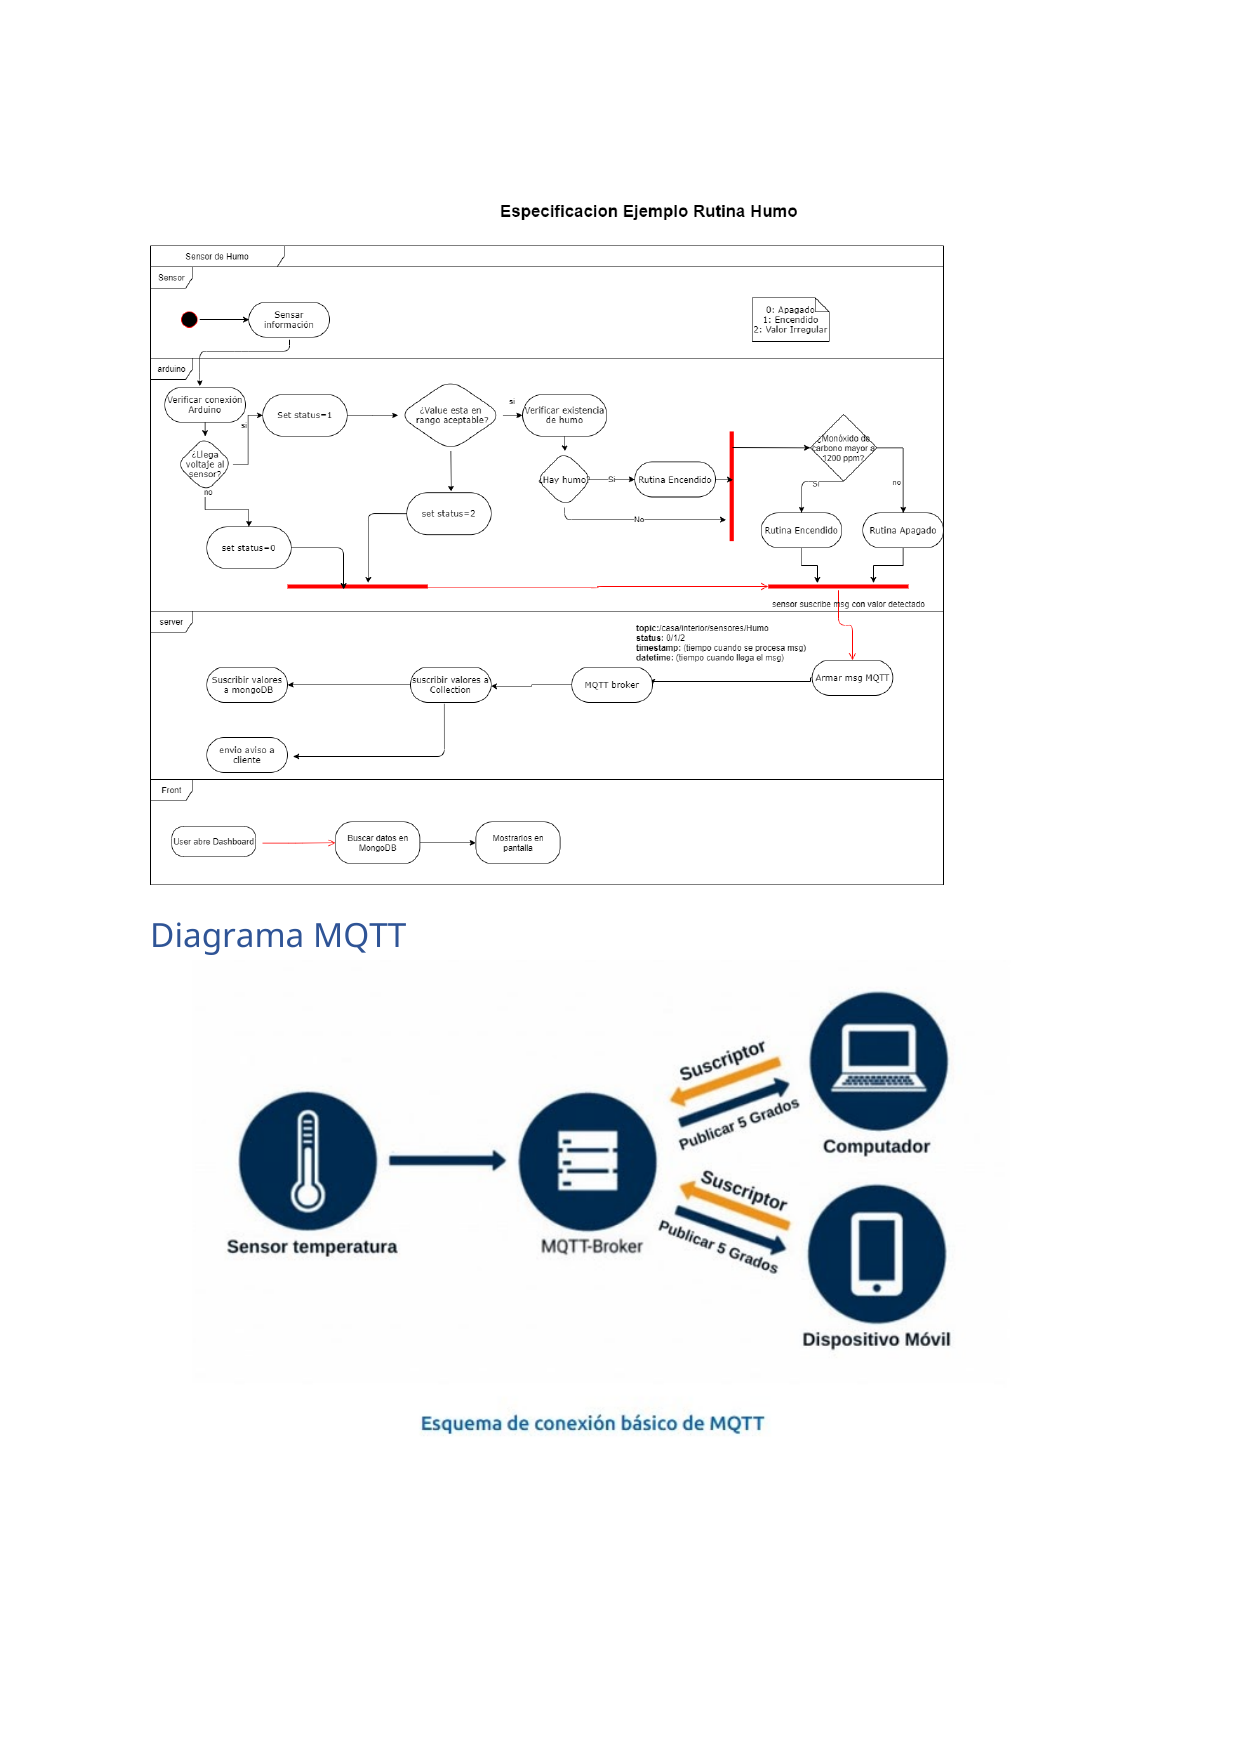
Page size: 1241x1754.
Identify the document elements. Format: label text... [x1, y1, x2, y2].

picture [150, 196, 1091, 885]
picture [192, 960, 1048, 1446]
subtitle Diagrama MQTT [150, 912, 1090, 957]
